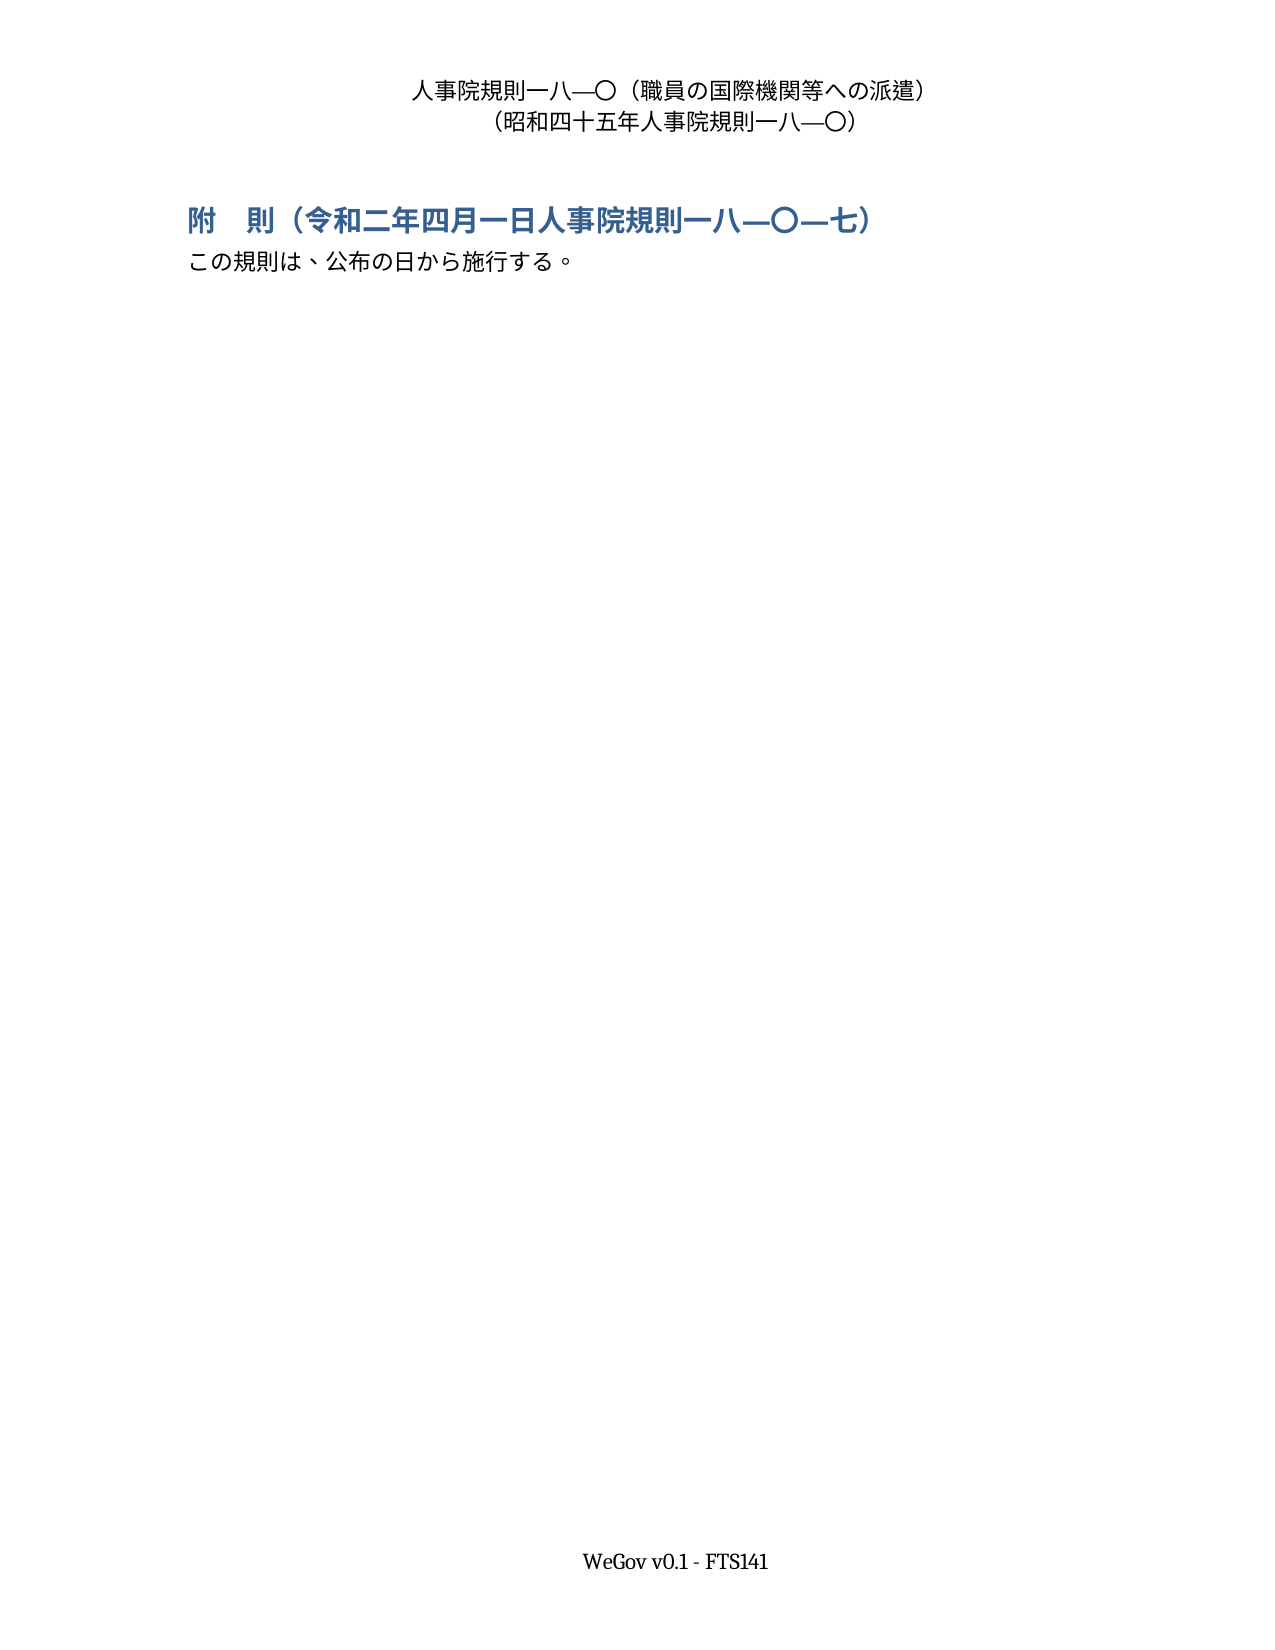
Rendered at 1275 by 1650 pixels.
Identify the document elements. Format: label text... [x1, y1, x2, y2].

subtitle 附 則（令和二年四月一日人事院規則一八―〇―七） [187, 200, 1087, 240]
text この規則は、公布の日から施行する。 [187, 246, 1087, 277]
